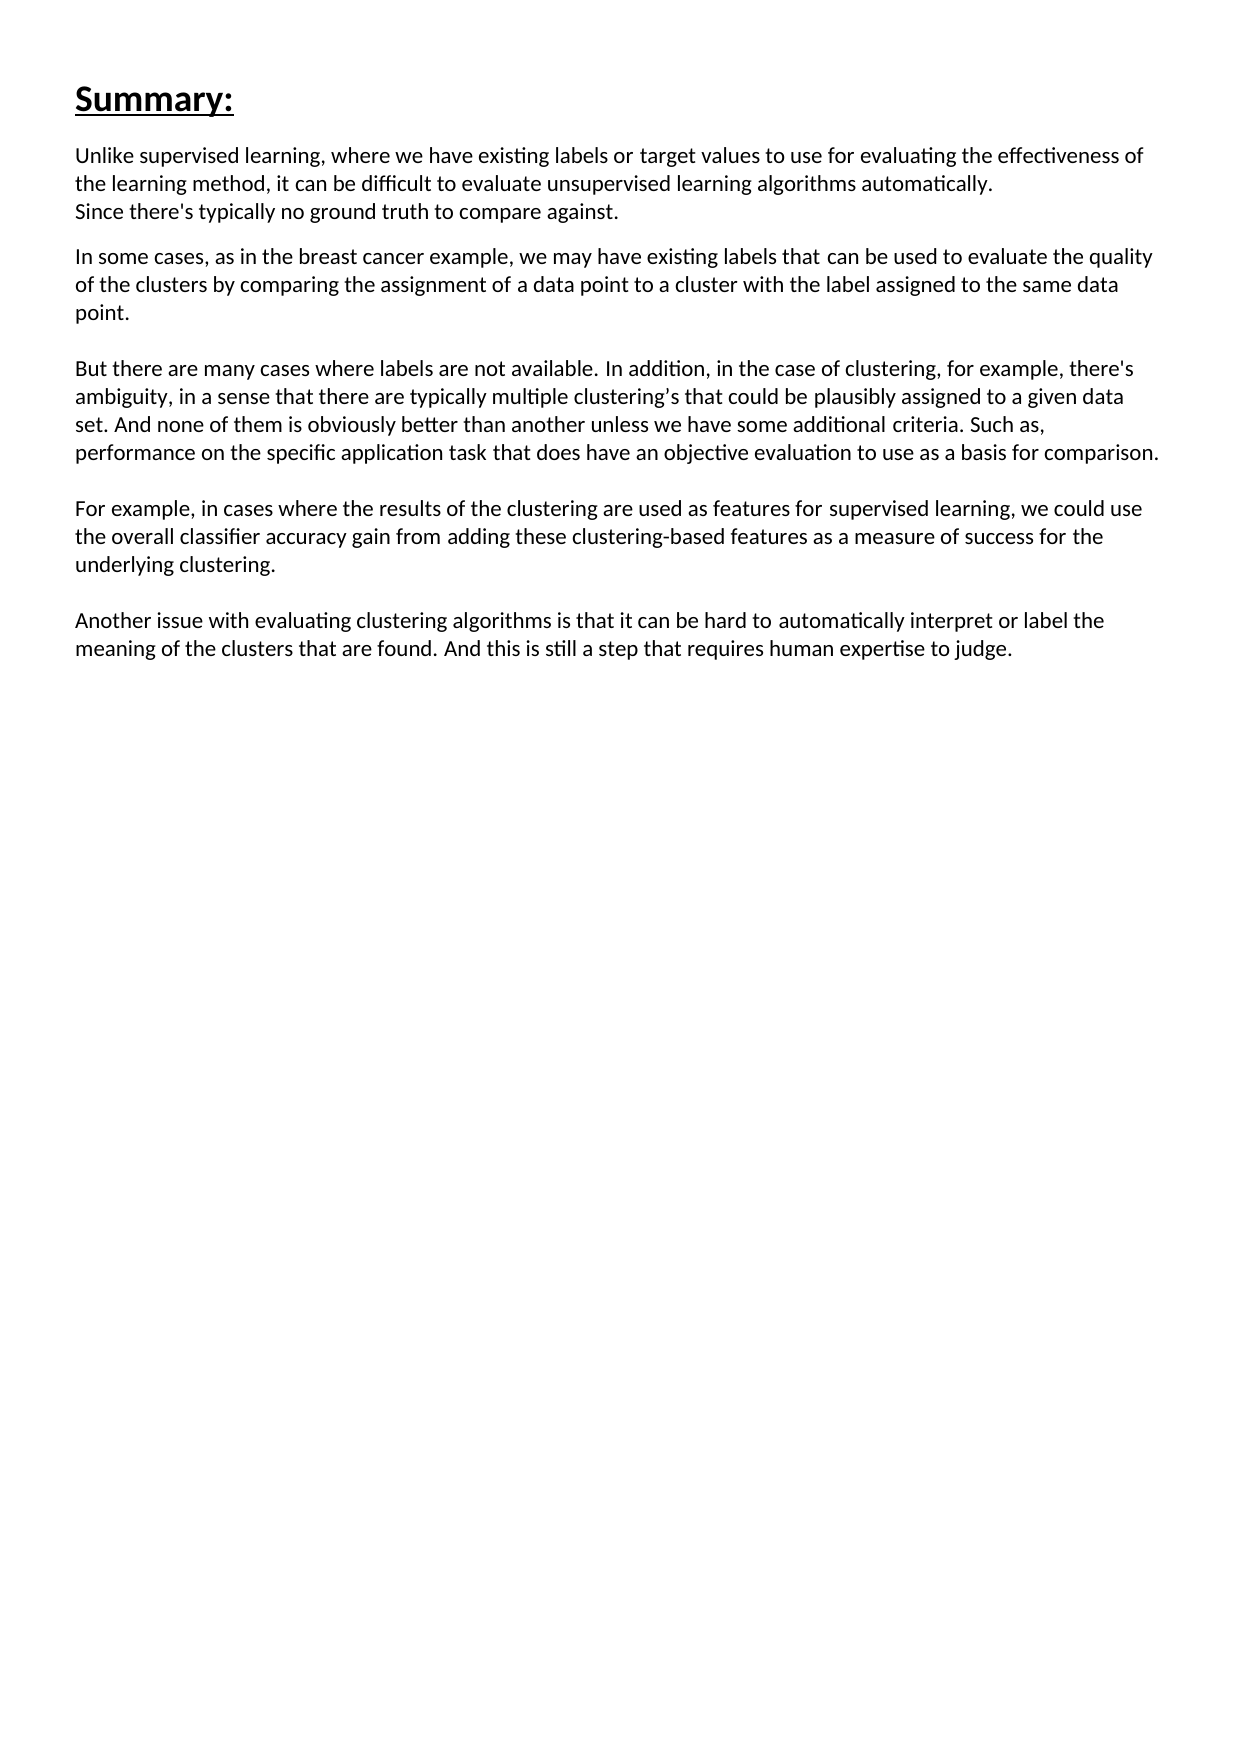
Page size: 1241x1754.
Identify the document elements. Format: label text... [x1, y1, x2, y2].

text Summary: [75, 75, 1165, 121]
text Unlike supervised learning, where we have existing labels or target values to use for evaluating the effectiveness of the learning method, it can be difficult to evaluate unsupervised learning algorithms automatically. [75, 141, 1165, 197]
text For example, in cases where the results of the clustering are used as features for supervised learning, we could use the overall classifier accuracy gain from adding these clustering-based features as a measure of success for the underlying clustering. [75, 494, 1165, 578]
text In some cases, as in the breast cancer example, we may have existing labels that can be used to evaluate the quality of the clusters by comparing the assignment of a data point to a cluster with the label assigned to the same data point. [75, 242, 1165, 326]
text Since there's typically no ground truth to compare against. [75, 197, 1165, 225]
text But there are many cases where labels are not available. In addition, in the case of clustering, for example, there's ambiguity, in a sense that there are typically multiple clustering’s that could be plausibly assigned to a given data set. And none of them is obviously better than another unless we have some additional criteria. Such as, performance on the specific application task that does have an objective evaluation to use as a basis for comparison. [75, 354, 1165, 466]
text Another issue with evaluating clustering algorithms is that it can be hard to automatically interpret or label the meaning of the clusters that are found. And this is still a step that requires human expertise to judge. [75, 606, 1165, 662]
